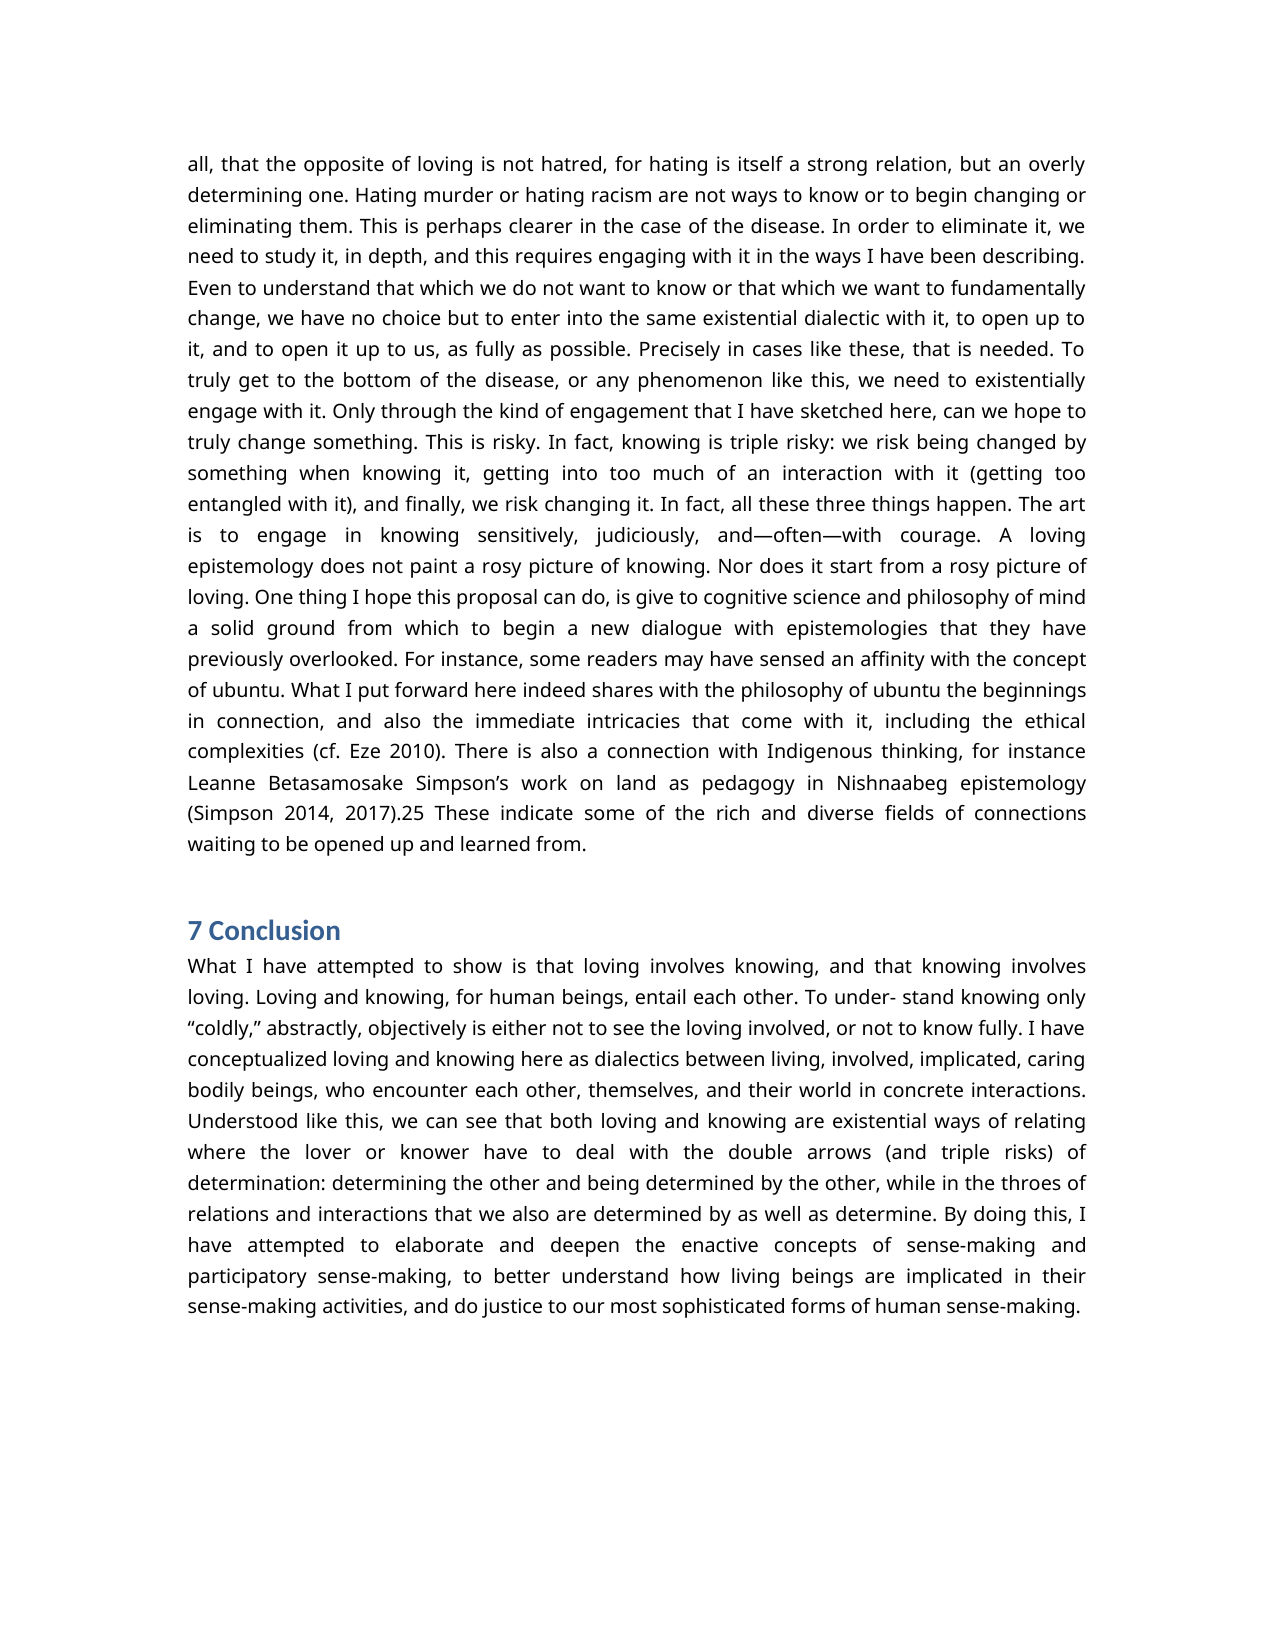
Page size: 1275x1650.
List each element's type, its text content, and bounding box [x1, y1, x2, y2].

text What I have attempted to show is that loving involves knowing, and that knowing involves loving. Loving and knowing, for human beings, entail each other. To under- stand knowing only “coldly,” abstractly, objectively is either not to see the loving involved, or not to know fully. I have conceptualized loving and knowing here as dialectics between living, involved, implicated, caring bodily beings, who encounter each other, themselves, and their world in concrete interactions. Understood like this, we can see that both loving and knowing are existential ways of relating where the lover or knower have to deal with the double arrows (and triple risks) of determination: determining the other and being determined by the other, while in the throes of relations and interactions that we also are determined by as well as determine. By doing this, I have attempted to elaborate and deepen the enactive concepts of sense-making and participatory sense-making, to better understand how living beings are implicated in their sense-making activities, and do justice to our most sophisticated forms of human sense-making. [187, 952, 1087, 1320]
subtitle 7 Conclusion [187, 912, 1087, 947]
text all, that the opposite of loving is not hatred, for hating is itself a strong relation, but an overly determining one. Hating murder or hating racism are not ways to know or to begin changing or eliminating them. This is perhaps clearer in the case of the disease. In order to eliminate it, we need to study it, in depth, and this requires engaging with it in the ways I have been describing. Even to understand that which we do not want to know or that which we want to fundamentally change, we have no choice but to enter into the same existential dialectic with it, to open up to it, and to open it up to us, as fully as possible. Precisely in cases like these, that is needed. To truly get to the bottom of the disease, or any phenomenon like this, we need to existentially engage with it. Only through the kind of engagement that I have sketched here, can we hope to truly change something. This is risky. In fact, knowing is triple risky: we risk being changed by something when knowing it, getting into too much of an interaction with it (getting too entangled with it), and finally, we risk changing it. In fact, all these three things happen. The art is to engage in knowing sensitively, judiciously, and—often—with courage. A loving epistemology does not paint a rosy picture of knowing. Nor does it start from a rosy picture of loving. One thing I hope this proposal can do, is give to cognitive science and philosophy of mind a solid ground from which to begin a new dialogue with epistemologies that they have previously overlooked. For instance, some readers may have sensed an affinity with the concept of ubuntu. What I put forward here indeed shares with the philosophy of ubuntu the beginnings in connection, and also the immediate intricacies that come with it, including the ethical complexities (cf. Eze 2010). There is also a connection with Indigenous thinking, for instance Leanne Betasamosake Simpson’s work on land as pedagogy in Nishnaabeg epistemology (Simpson 2014, 2017).25 These indicate some of the rich and diverse fields of connections waiting to be opened up and learned from. [187, 150, 1087, 858]
